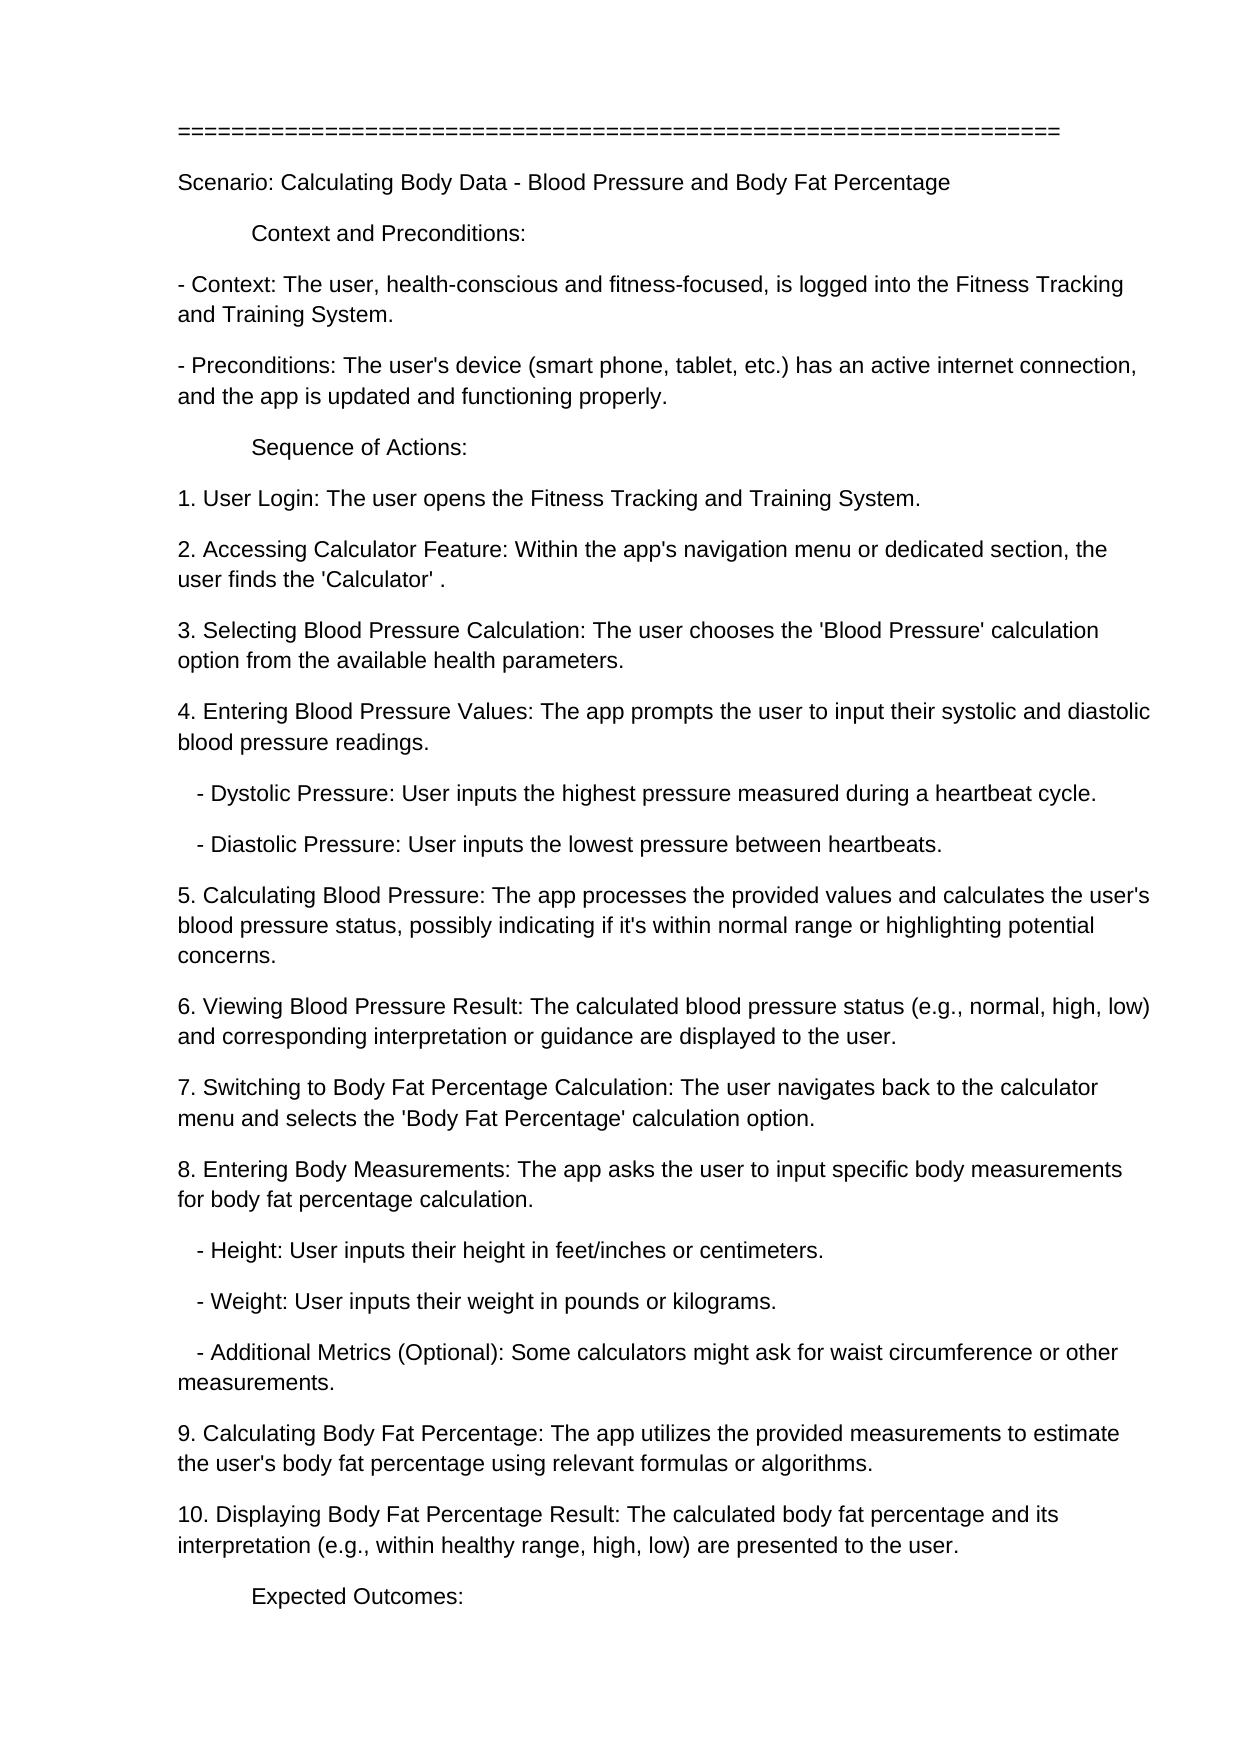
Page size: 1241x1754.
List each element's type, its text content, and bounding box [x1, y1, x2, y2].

text 3. Selecting Blood Pressure Calculation: The user chooses the 'Blood Pressure' calculation option from the available health parameters. [177, 617, 1152, 674]
text 5. Calculating Blood Pressure: The app processes the provided values and calculates the user's blood pressure status, possibly indicating if it's within normal range or highlighting potential concerns. [177, 882, 1152, 968]
text 7. Switching to Body Fat Percentage Calculation: The user navigates back to the calculator menu and selects the 'Body Fat Percentage' calculation option. [177, 1074, 1152, 1131]
text ================================================================== [177, 118, 1152, 144]
text - Preconditions: The user's device (smart phone, tablet, etc.) has an active internet connection, and the app is updated and functioning properly. [177, 352, 1152, 409]
text - Dystolic Pressure: User inputs the highest pressure measured during a heartbeat cycle. [177, 779, 1152, 806]
text 1. User Login: The user opens the Fitness Tracking and Training System. [177, 485, 1152, 511]
text 10. Displaying Body Fat Percentage Result: The calculated body fat percentage and its interpretation (e.g., within healthy range, high, low) are presented to the user. [177, 1501, 1152, 1558]
text - Height: User inputs their height in feet/inches or centimeters. [177, 1237, 1152, 1263]
text Scenario: Calculating Body Data - Blood Pressure and Body Fat Percentage [177, 169, 1152, 196]
text Sequence of Actions: [177, 434, 1152, 460]
text - Weight: User inputs their weight in pounds or kilograms. [177, 1288, 1152, 1314]
text 4. Entering Blood Pressure Values: The app prompts the user to input their systolic and diastolic blood pressure readings. [177, 698, 1152, 755]
text - Context: The user, health-conscious and fitness-focused, is logged into the Fitness Tracking and Training System. [177, 271, 1152, 328]
text 6. Viewing Blood Pressure Result: The calculated blood pressure status (e.g., normal, high, low) and corresponding interpretation or guidance are displayed to the user. [177, 993, 1152, 1050]
text Context and Preconditions: [177, 220, 1152, 247]
text 2. Accessing Calculator Feature: Within the app's navigation menu or dedicated section, the user finds the 'Calculator' . [177, 536, 1152, 592]
text Expected Outcomes: [177, 1583, 1152, 1609]
text 9. Calculating Body Fat Percentage: The app utilizes the provided measurements to estimate the user's body fat percentage using relevant formulas or algorithms. [177, 1420, 1152, 1477]
text 8. Entering Body Measurements: The app asks the user to input specific body measurements for body fat percentage calculation. [177, 1156, 1152, 1212]
text - Diastolic Pressure: User inputs the lowest pressure between heartbeats. [177, 831, 1152, 857]
text - Additional Metrics (Optional): Some calculators might ask for waist circumference or other measurements. [177, 1339, 1152, 1396]
